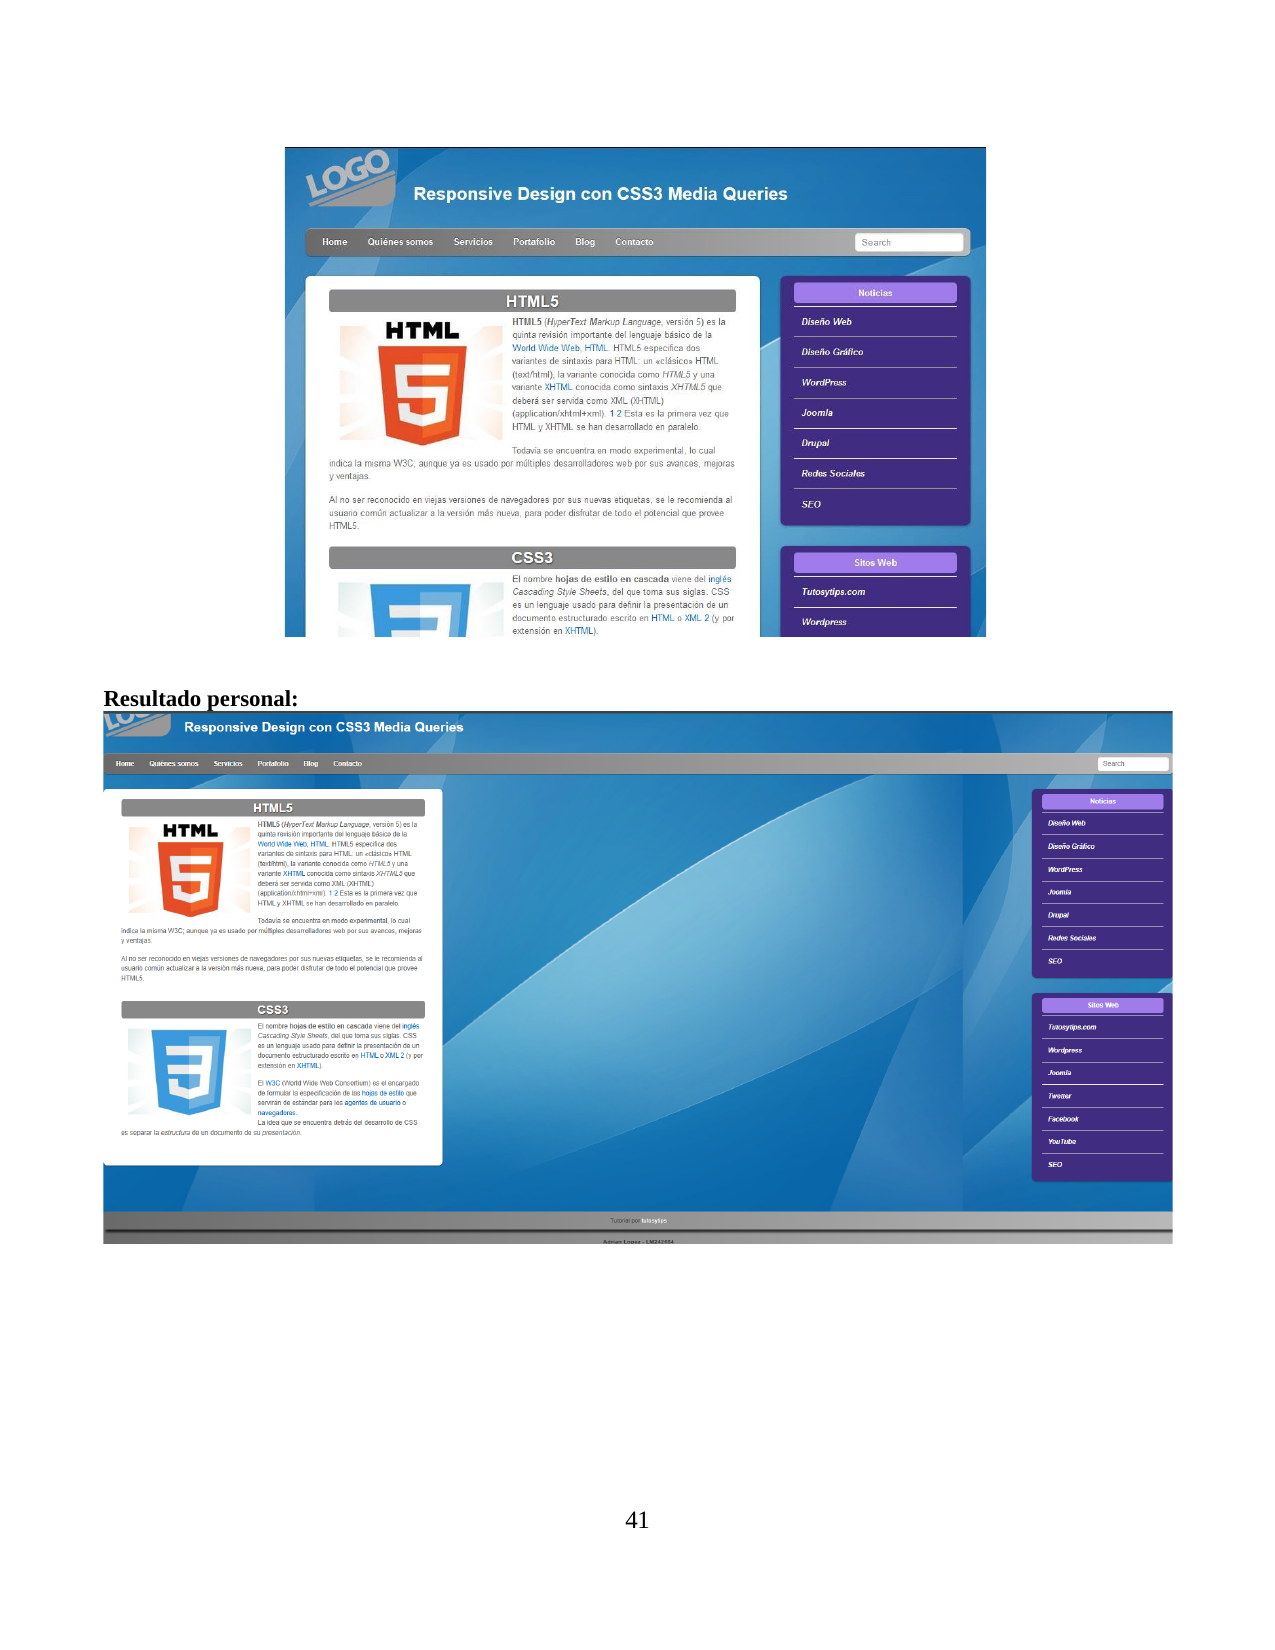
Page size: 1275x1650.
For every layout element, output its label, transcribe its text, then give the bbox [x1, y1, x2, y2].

text Resultado personal: [103, 685, 1172, 711]
picture [284, 147, 987, 637]
picture [103, 711, 1173, 1244]
